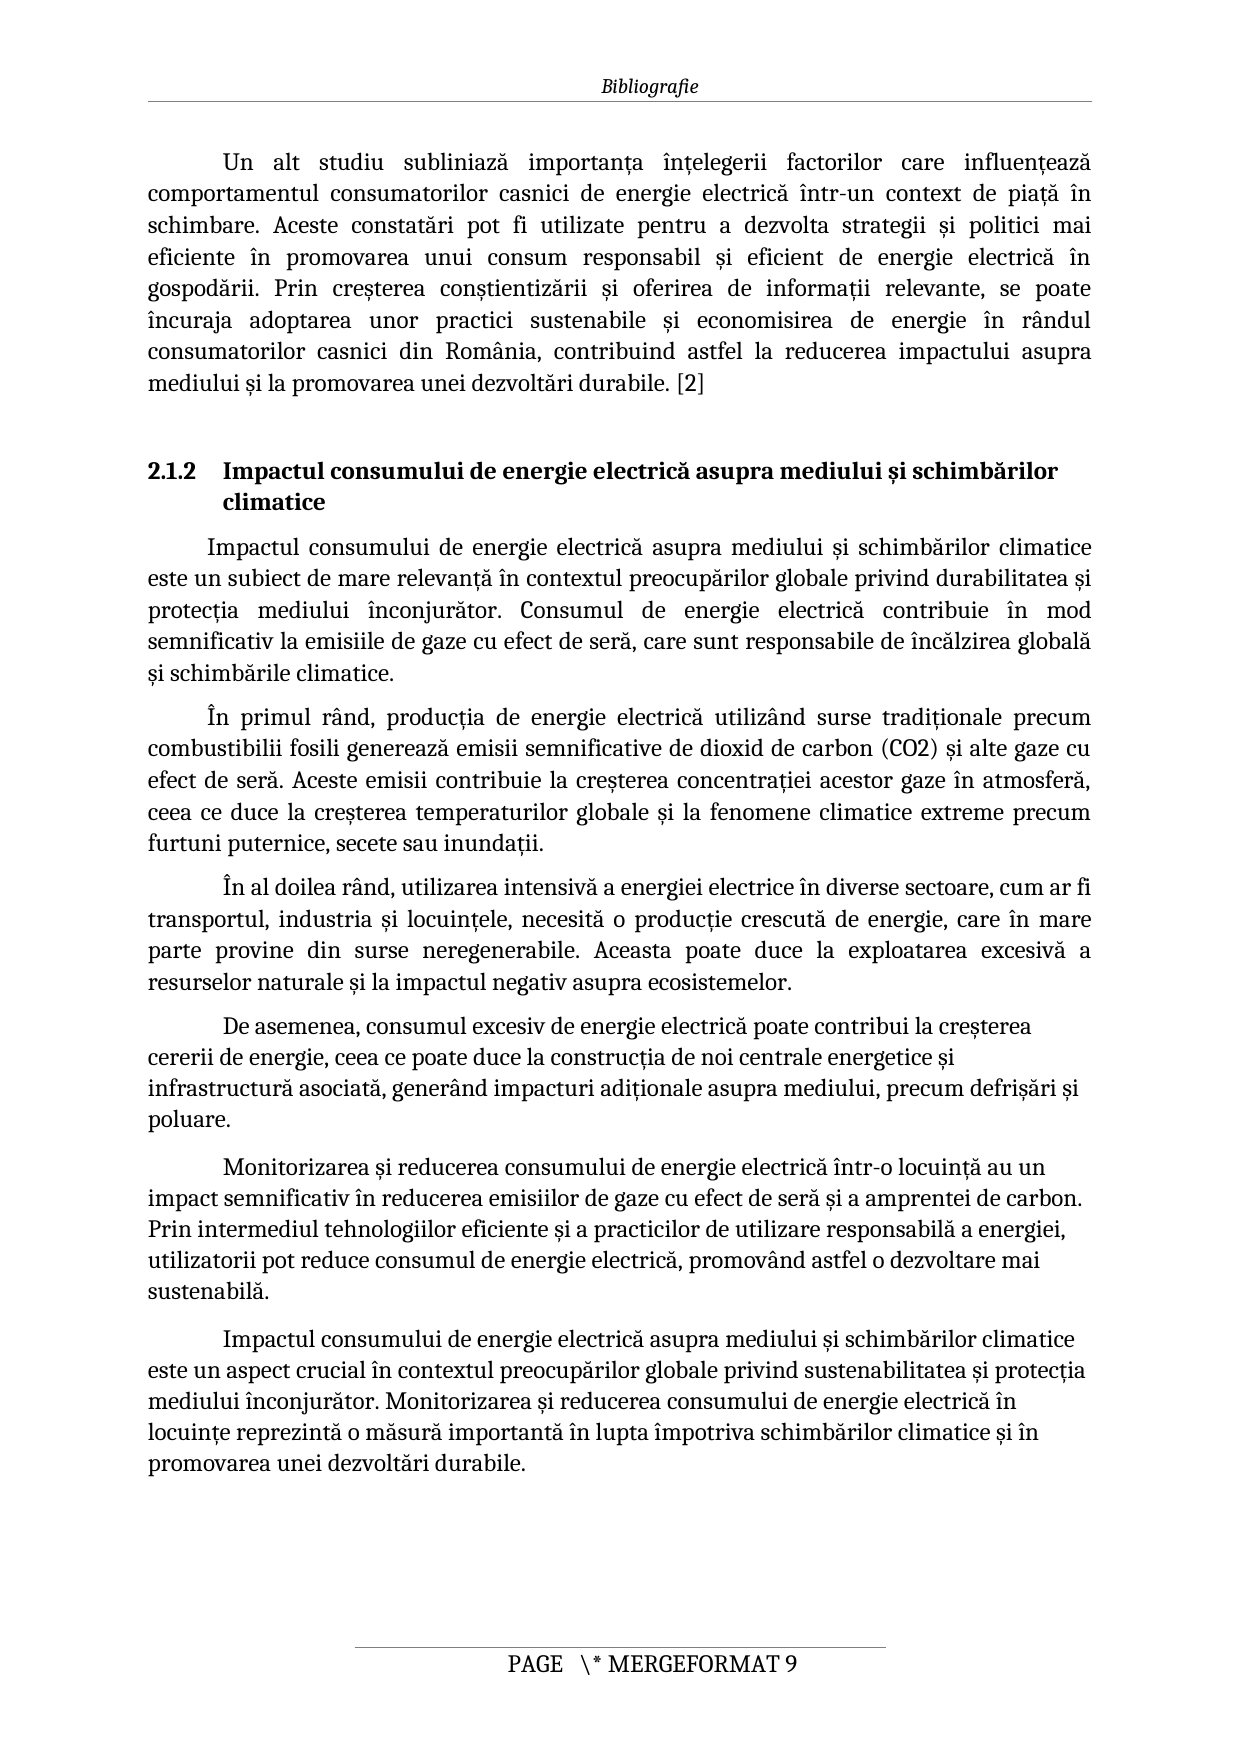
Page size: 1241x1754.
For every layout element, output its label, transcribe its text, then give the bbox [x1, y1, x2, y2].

text Monitorizarea și reducerea consumului de energie electrică într-o locuință au un impact semnificativ în reducerea emisiilor de gaze cu efect de seră și a amprentei de carbon. Prin intermediul tehnologiilor eficiente și a practicilor de utilizare responsabilă a energiei, utilizatorii pot reduce consumul de energie electrică, promovând astfel o dezvoltare mai sustenabilă. [148, 1153, 1092, 1306]
text Un alt studiu subliniază importanța înțelegerii factorilor care influențează comportamentul consumatorilor casnici de energie electrică într-un context de piață în schimbare. Aceste constatări pot fi utilizate pentru a dezvolta strategii și politici mai eficiente în promovarea unui consum responsabil și eficient de energie electrică în gospodării. Prin creșterea conștientizării și oferirea de informații relevante, se poate încuraja adoptarea unor practici sustenabile și economisirea de energie în rândul consumatorilor casnici din România, contribuind astfel la reducerea impactului asupra mediului și la promovarea unei dezvoltări durabile. [148, 148, 1092, 397]
text În primul rând, producția de energie electrică utilizând surse tradiționale precum combustibilii fosili generează emisii semnificative de dioxid de carbon (CO2) și alte gaze cu efect de seră. Aceste emisii contribuie la creșterea concentrației acestor gaze în atmosferă, ceea ce duce la creșterea temperaturilor globale și la fenomene climatice extreme precum furtuni puternice, secete sau inundații. [148, 703, 1092, 858]
text Impactul consumului de energie electrică asupra mediului și schimbărilor climatice este un aspect crucial în contextul preocupărilor globale privind sustenabilitatea și protecția mediului înconjurător. Monitorizarea și reducerea consumului de energie electrică în locuințe reprezintă o măsură importantă în lupta împotriva schimbărilor climatice și în promovarea unei dezvoltări durabile. [148, 1324, 1092, 1477]
text În al doilea rând, utilizarea intensivă a energiei electrice în diverse sectoare, cum ar fi transportul, industria și locuințele, necesită o producție crescută de energie, care în mare parte provine din surse neregenerabile. Aceasta poate duce la exploatarea excesivă a resurselor naturale și la impactul negativ asupra ecosistemelor. [148, 873, 1092, 996]
text Impactul consumului de energie electrică asupra mediului și schimbărilor climatice este un subiect de mare relevanță în contextul preocupărilor globale privind durabilitatea și protecția mediului înconjurător. Consumul de energie electrică contribuie în mod semnificativ la emisiile de gaze cu efect de seră, care sunt responsabile de încălzirea globală și schimbările climatice. [148, 532, 1092, 687]
subtitle Impactul consumului de energie electrică asupra mediului și schimbărilor climatice [148, 457, 1092, 517]
text De asemenea, consumul excesiv de energie electrică poate contribui la creșterea cererii de energie, ceea ce poate duce la construcția de noi centrale energetice și infrastructură asociată, generând impacturi adiționale asupra mediului, precum defrișări și poluare. [148, 1012, 1092, 1134]
